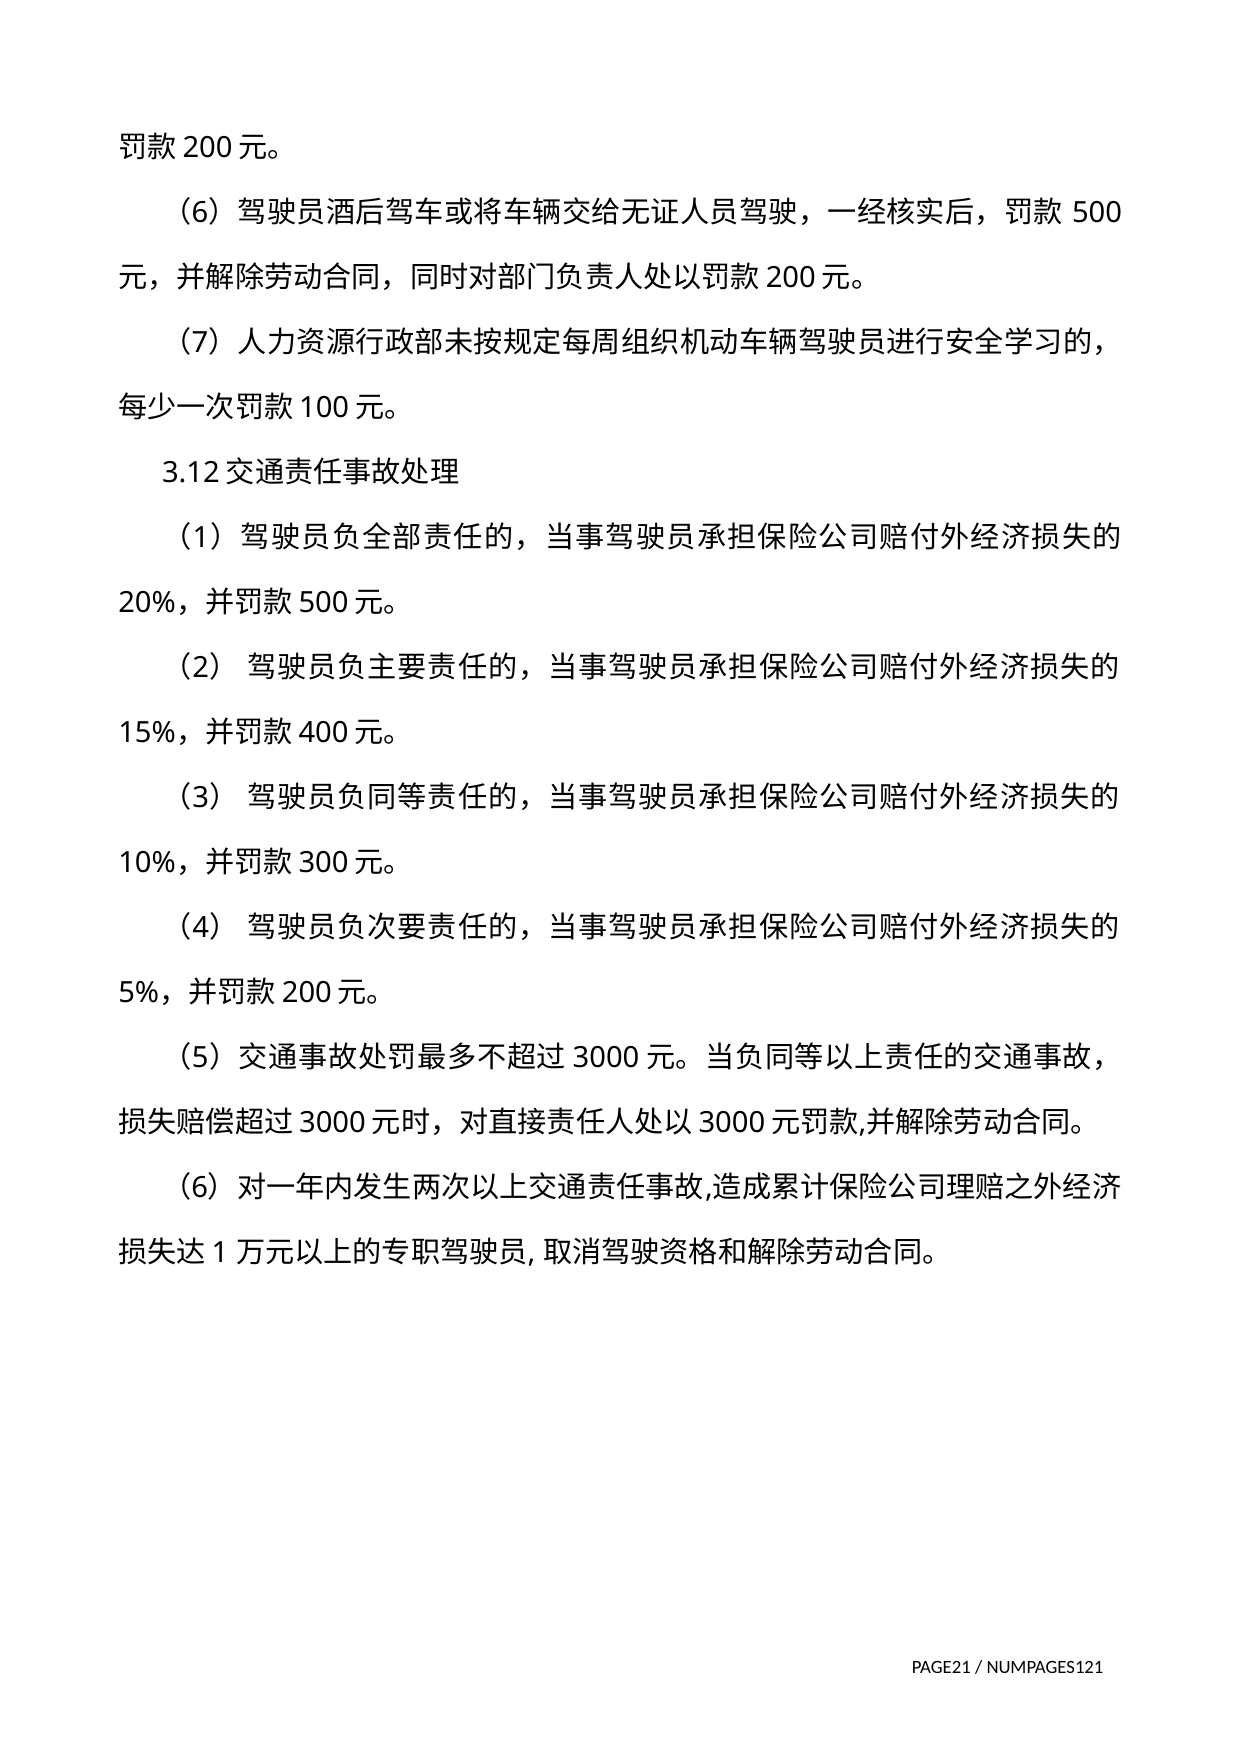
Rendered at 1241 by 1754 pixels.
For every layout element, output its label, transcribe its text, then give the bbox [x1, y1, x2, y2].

text （1）驾驶员负全部责任的，当事驾驶员承担保险公司赔付外经济损失的20%，并罚款500元。 [118, 502, 1122, 632]
text （3） 驾驶员负同等责任的，当事驾驶员承担保险公司赔付外经济损失的10%，并罚款300元。 [118, 762, 1122, 892]
text （6）驾驶员酒后驾车或将车辆交给无证人员驾驶，一经核实后，罚款500元，并解除劳动合同，同时对部门负责人处以罚款200元。 [118, 177, 1122, 307]
text 3.12交通责任事故处理 [118, 437, 1122, 502]
text （7）人力资源行政部未按规定每周组织机动车辆驾驶员进行安全学习的，每少一次罚款100元。 [118, 307, 1122, 437]
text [118, 112, 1122, 177]
text （4） 驾驶员负次要责任的，当事驾驶员承担保险公司赔付外经济损失的5%，并罚款200元。 [118, 892, 1122, 1022]
text （2） 驾驶员负主要责任的，当事驾驶员承担保险公司赔付外经济损失的15%，并罚款400元。 [118, 632, 1122, 762]
text （6）对一年内发生两次以上交通责任事故,造成累计保险公司理赔之外经济损失达1 万元以上的专职驾驶员, 取消驾驶资格和解除劳动合同。 [118, 1152, 1122, 1282]
text （5）交通事故处罚最多不超过3000元。当负同等以上责任的交通事故，损失赔偿超过3000元时，对直接责任人处以3000元罚款,并解除劳动合同。 [118, 1022, 1122, 1152]
